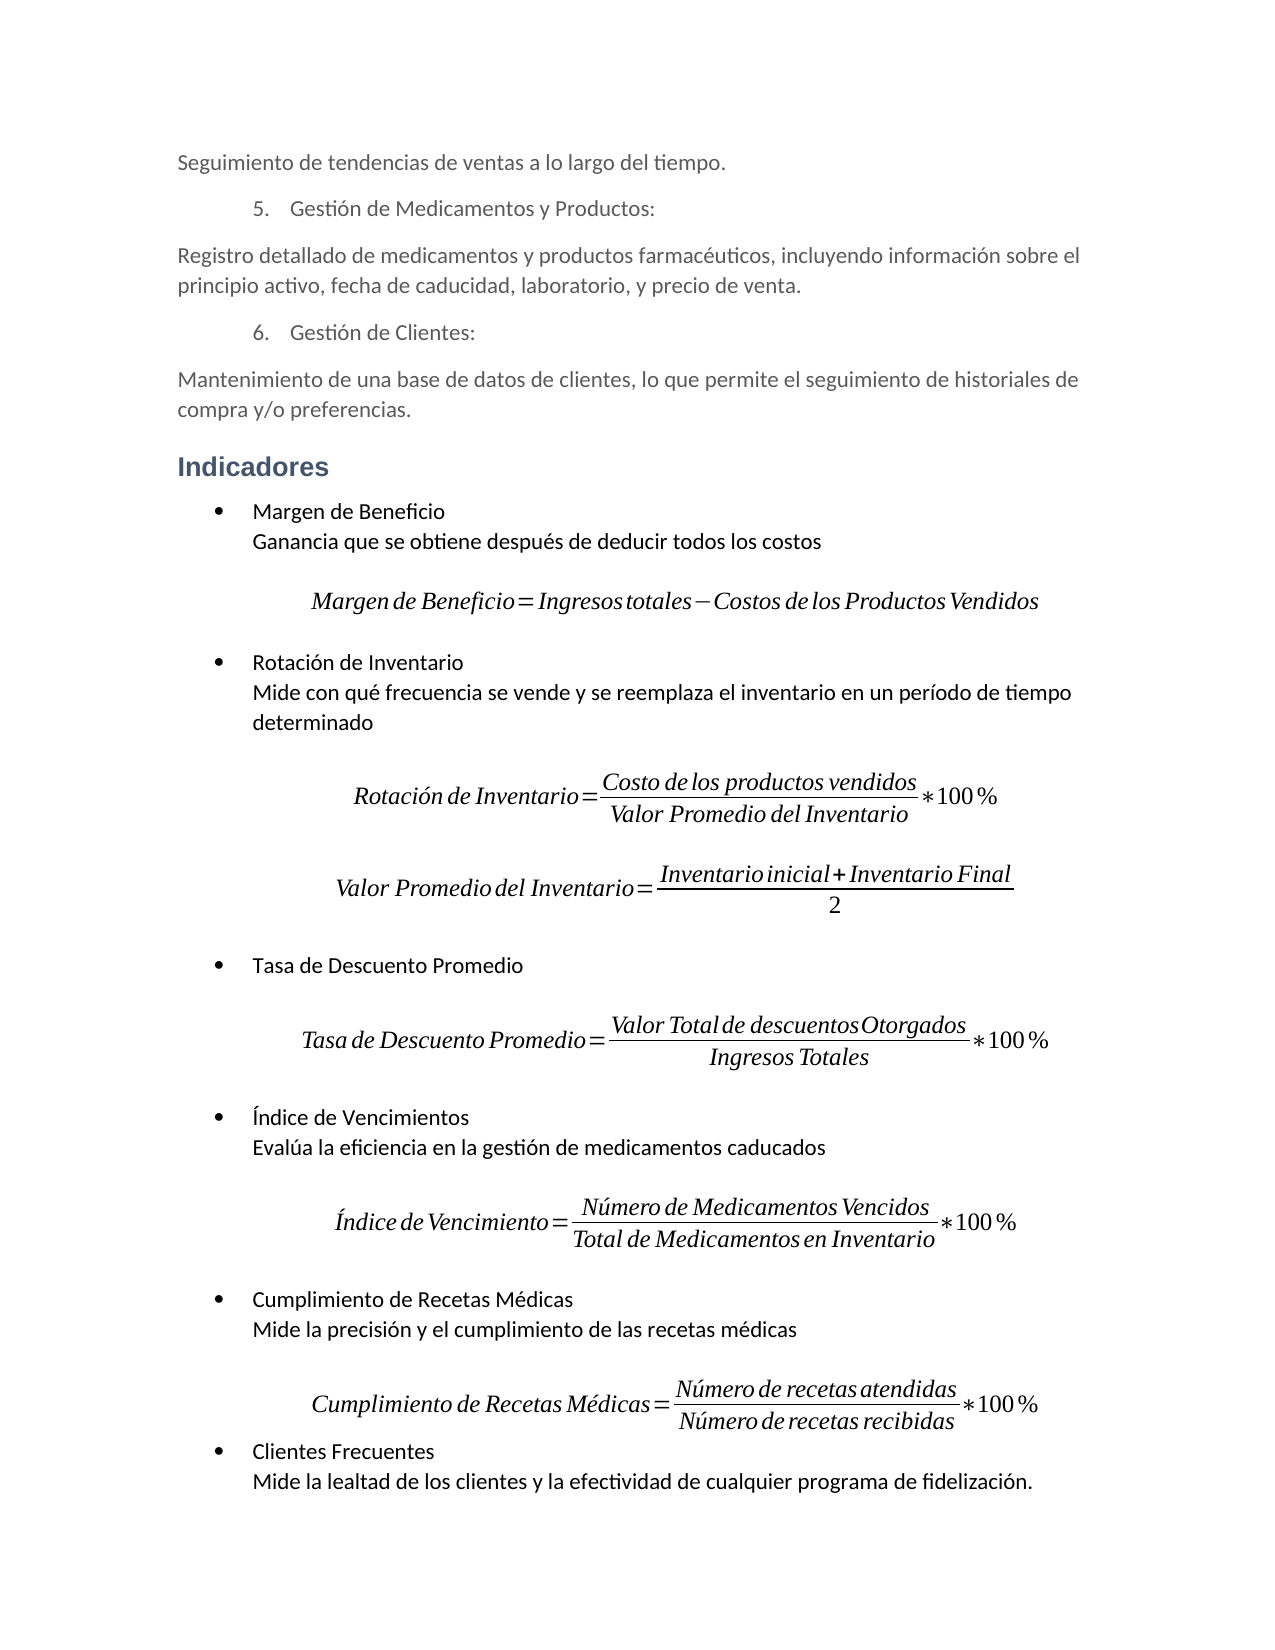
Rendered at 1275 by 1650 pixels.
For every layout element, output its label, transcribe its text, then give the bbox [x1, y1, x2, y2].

text Mantenimiento de una base de datos de clientes, lo que permite el seguimiento de historiales de compra y/o preferencias. [177, 365, 1098, 423]
list Mide la precisión y el cumplimiento de las recetas médicas [252, 1316, 1098, 1343]
list Mide la lealtad de los clientes y la efectividad de cualquier programa de fidelización. [252, 1467, 1098, 1495]
list Rotación de Inventario [215, 648, 1098, 676]
list Clientes Frecuentes [215, 1437, 1098, 1465]
list Gestión de Medicamentos y Productos: [252, 194, 1098, 222]
text Seguimiento de tendencias de ventas a lo largo del tiempo. [177, 148, 1098, 176]
list Ganancia que se obtiene después de deducir todos los costos [252, 527, 1098, 555]
subtitle Indicadores [177, 451, 1098, 482]
list Margen de Beneficio [215, 497, 1098, 525]
text Registro detallado de medicamentos y productos farmacéuticos, incluyendo información sobre el principio activo, fecha de caducidad, laboratorio, y precio de venta. [177, 241, 1098, 299]
list Evalúa la eficiencia en la gestión de medicamentos caducados [252, 1133, 1098, 1162]
list Tasa de Descuento Promedio [215, 952, 1098, 979]
list Cumplimiento de Recetas Médicas [215, 1285, 1098, 1313]
list Gestión de Clientes: [252, 318, 1098, 346]
list Mide con qué frecuencia se vende y se reemplaza el inventario en un período de tiempo determinado [252, 678, 1098, 736]
list Índice de Vencimientos [215, 1103, 1098, 1131]
